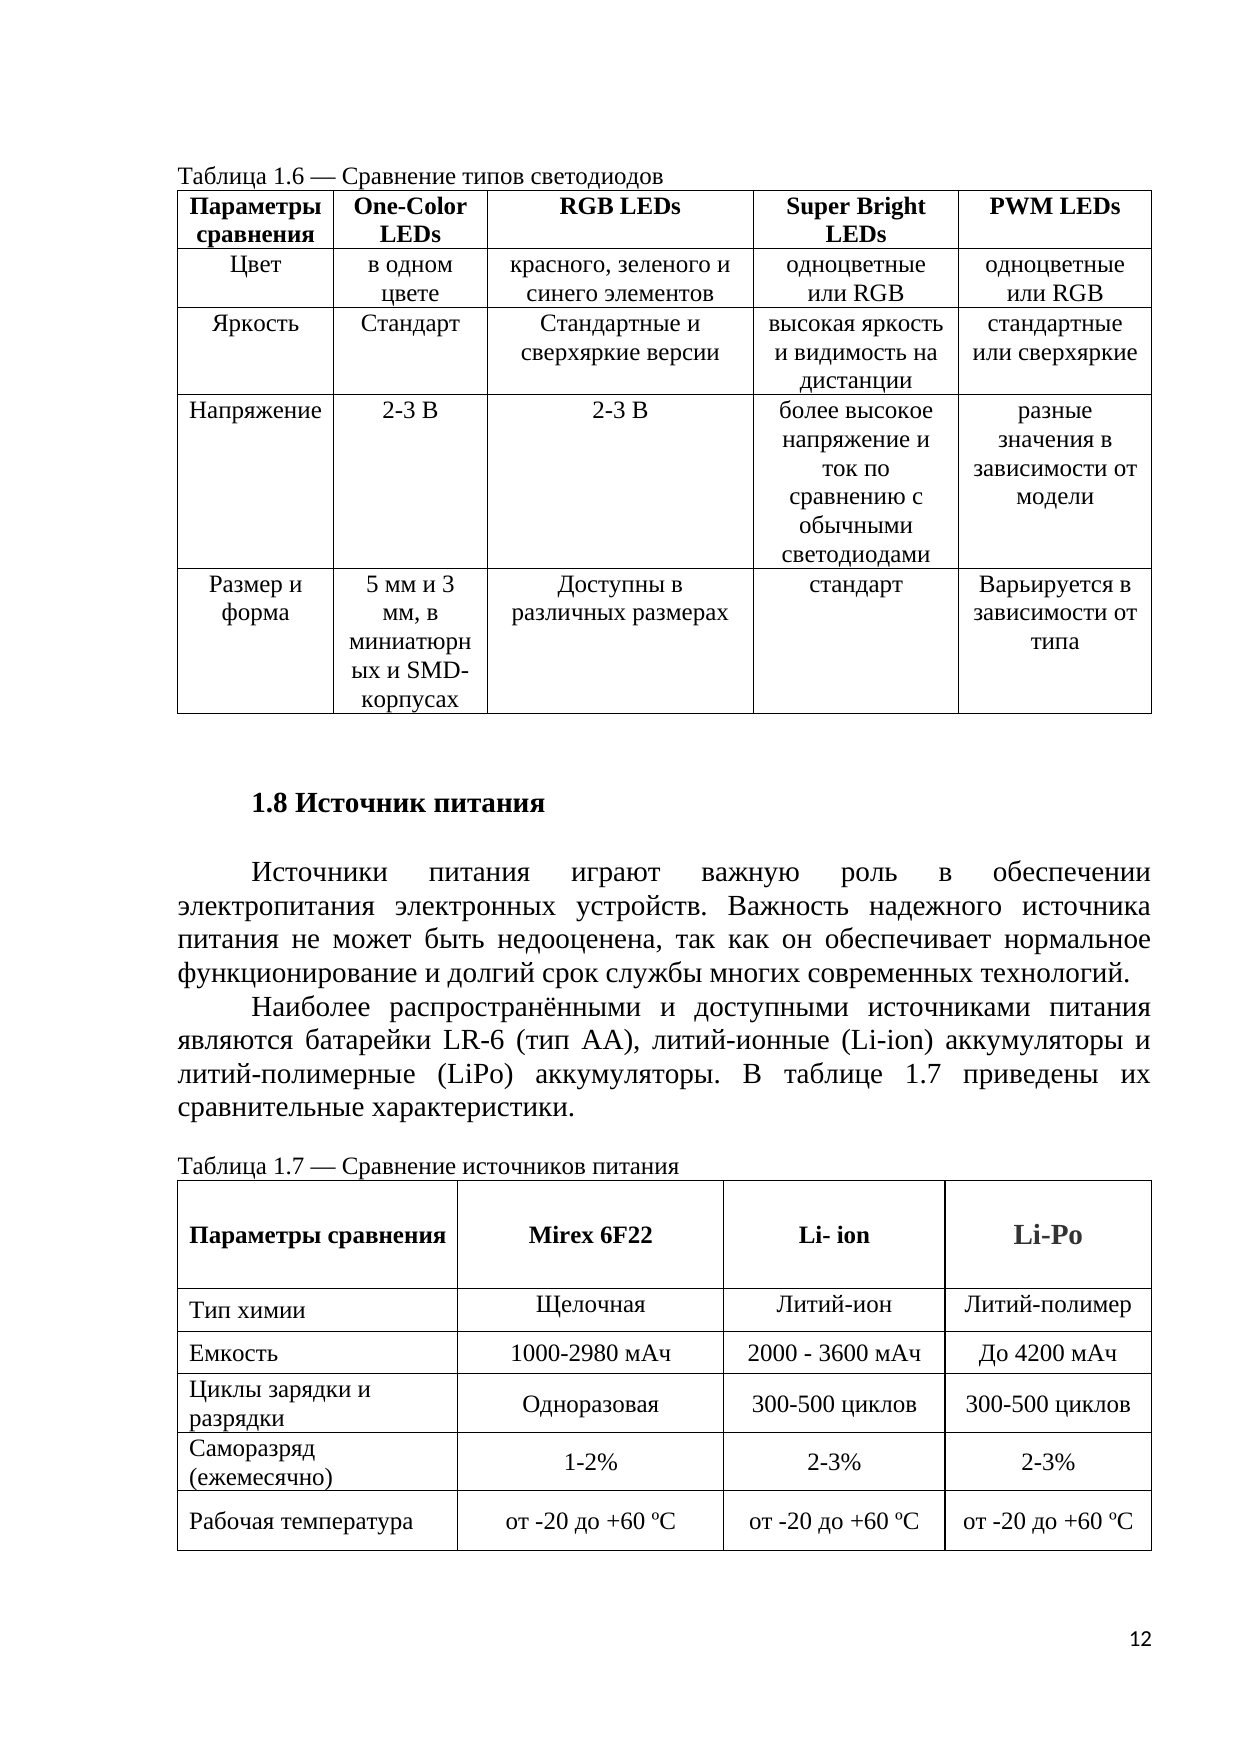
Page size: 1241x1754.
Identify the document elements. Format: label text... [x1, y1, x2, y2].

table_cell Рабочая температура [178, 1491, 457, 1550]
table_cell Яркость [178, 308, 333, 394]
table_header Параметры сравнения [178, 191, 333, 248]
table_header Li-Po [946, 1181, 1151, 1288]
table_cell До 4200 мАч [946, 1332, 1151, 1373]
table_cell одноцветные или RGB [754, 249, 958, 307]
text Таблица 1.6 — Сравнение типов светодиодов [177, 161, 1152, 190]
table_header PWM LEDs [959, 191, 1151, 248]
text Источники питания играют важную роль в обеспечении электропитания электронных устройств. Важность надежного источника питания не может быть недооценена, так как он обеспечивает нормальное функционирование и долгий срок службы многих современных технологий. [177, 854, 1152, 989]
table_cell 2000 - 3600 мАч [724, 1332, 944, 1373]
table_cell Литий-полимер [946, 1289, 1151, 1331]
table_cell Емкость [178, 1332, 457, 1373]
table_cell разные значения в зависимости от модели [959, 395, 1151, 568]
table_cell высокая яркость и видимость на дистанции [754, 308, 958, 394]
table_cell Тип химии [178, 1289, 457, 1331]
table_cell в одном цвете [334, 249, 487, 307]
table_header Super Bright LEDs [754, 191, 958, 248]
table_cell более высокое напряжение и ток по сравнению с обычными светодиодами [754, 395, 958, 568]
table_cell Стандартные и сверхяркие версии [488, 308, 753, 394]
table_cell 2-3% [946, 1433, 1151, 1490]
table_header One-Color LEDs [334, 191, 487, 248]
table_cell Литий-ион [724, 1289, 944, 1331]
text Наиболее распространёнными и доступными источниками питания являются батарейки LR-6 (тип АА), литий-ионные (Li-ion) аккумуляторы и литий-полимерные (LiPo) аккумуляторы. В таблице 1.7 приведены их сравнительные характеристики. [177, 989, 1152, 1123]
table_cell 1-2% [458, 1433, 723, 1490]
table_cell 2-3 В [488, 395, 753, 568]
table_cell стандартные или сверхяркие [959, 308, 1151, 394]
table_cell от -20 до +60 ºС [458, 1491, 723, 1550]
table_cell Доступны в различных размерах [488, 569, 753, 712]
table_header Mirex 6F22 [458, 1181, 723, 1288]
table_cell Цвет [178, 249, 333, 307]
table_cell красного, зеленого и синего элементов [488, 249, 753, 307]
table_cell 2-3% [724, 1433, 944, 1490]
table_cell Напряжение [178, 395, 333, 568]
table_header Параметры сравнения [178, 1181, 457, 1288]
table_cell Размер и форма [178, 569, 333, 712]
table_cell 2-3 В [334, 395, 487, 568]
table_header RGB LEDs [488, 191, 753, 248]
table_cell 1000-2980 мАч [458, 1332, 723, 1373]
table_cell 300-500 циклов [946, 1374, 1151, 1432]
table_cell стандарт [754, 569, 958, 712]
table_cell 300-500 циклов [724, 1374, 944, 1432]
text Таблица 1.7 — Сравнение источников питания [177, 1151, 1152, 1179]
table_cell от -20 до +60 ºС [724, 1491, 944, 1550]
table_cell Саморазряд (ежемесячно) [178, 1433, 457, 1490]
table_cell 5 мм и 3 мм, в миниатюрных и SMD-корпусах [334, 569, 487, 712]
table_cell Циклы зарядки и разрядки [178, 1374, 457, 1432]
table_cell одноцветные или RGB [959, 249, 1151, 307]
table_cell Стандарт [334, 308, 487, 394]
subtitle 1.8 Источник питания [251, 785, 1152, 818]
table_cell Одноразовая [458, 1374, 723, 1432]
table_cell Варьируется в зависимости от типа [959, 569, 1151, 712]
table_header Li- ion [724, 1181, 944, 1288]
table_cell от -20 до +60 ºС [946, 1491, 1151, 1550]
table_cell Щелочная [458, 1289, 723, 1331]
